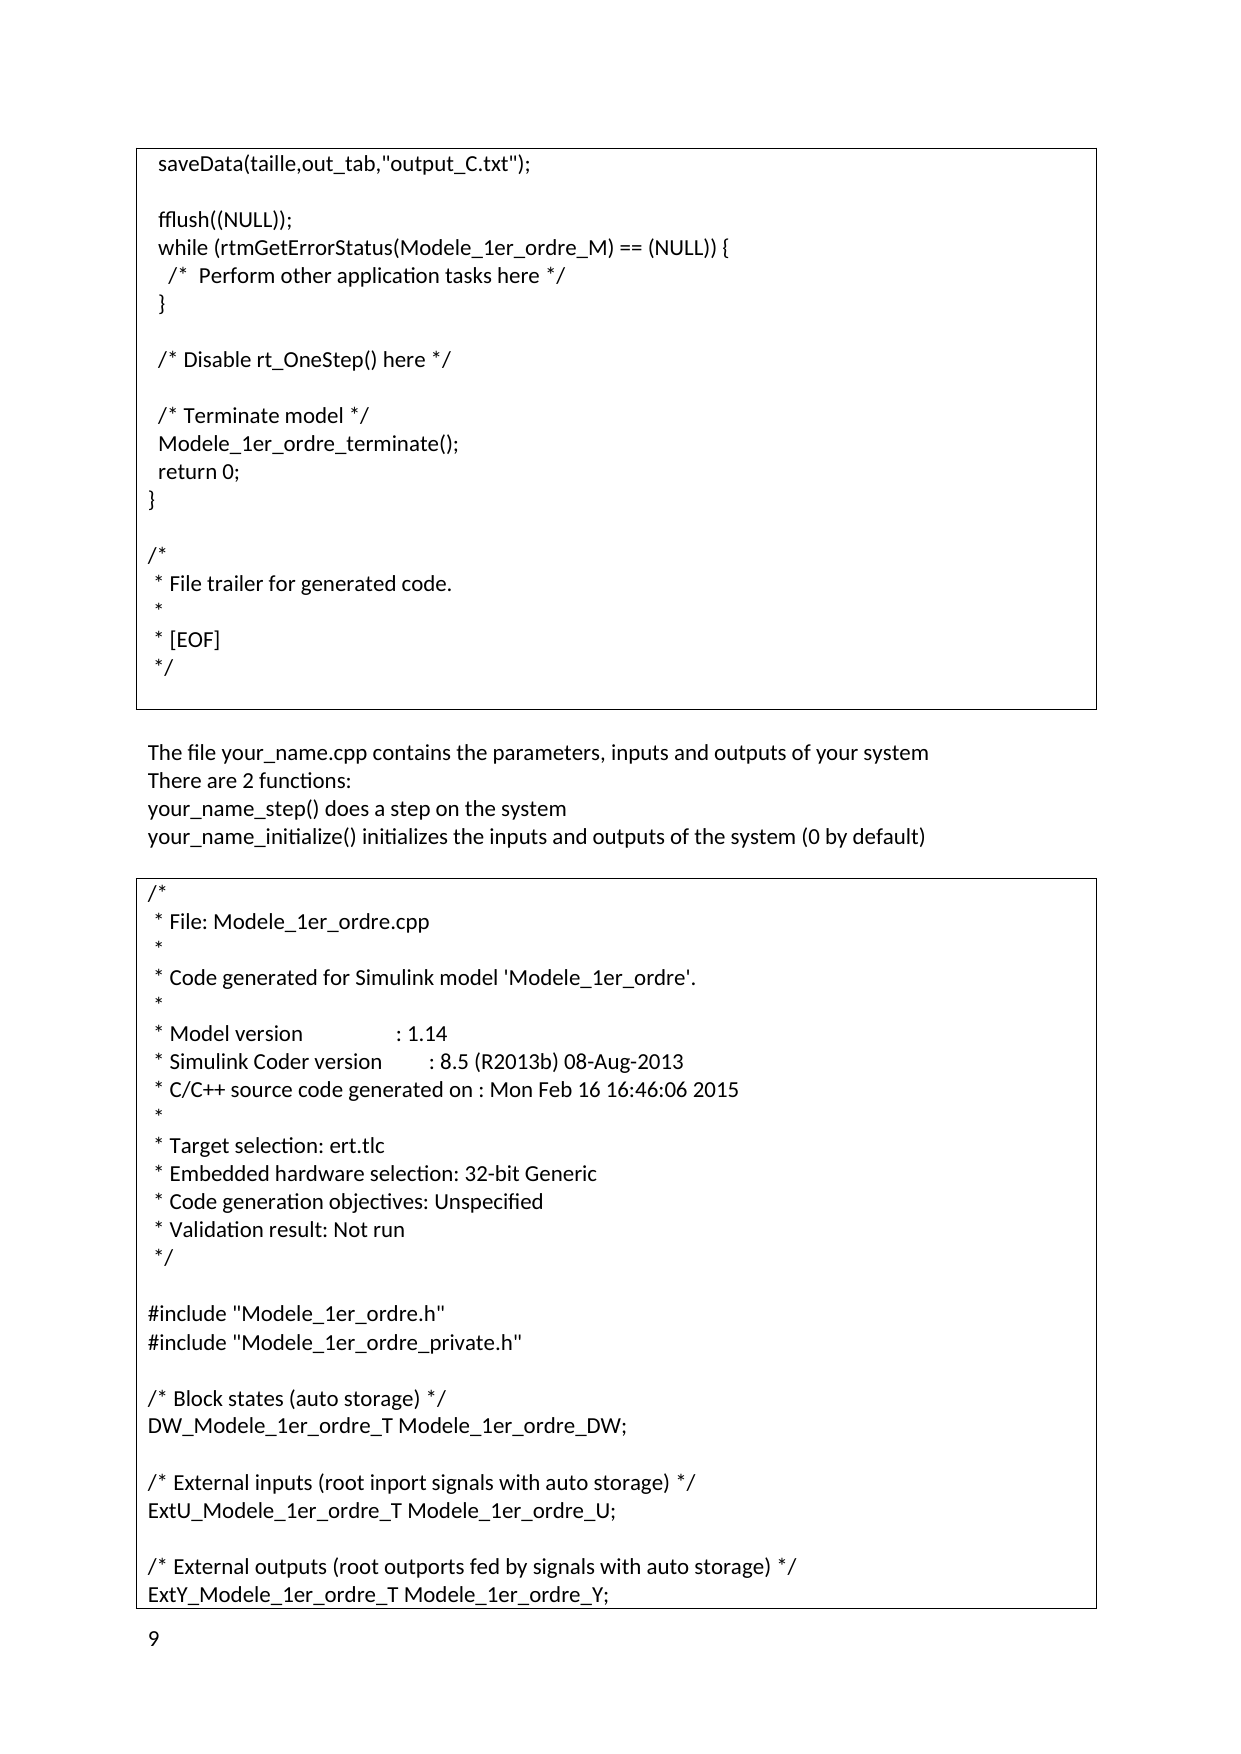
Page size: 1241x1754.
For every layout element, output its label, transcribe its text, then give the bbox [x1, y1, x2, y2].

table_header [137, 149, 1096, 709]
text The file your_name.cpp contains the parameters, inputs and outputs of your system [148, 738, 1093, 766]
text your_name_step() does a step on the system [148, 794, 1093, 822]
text There are 2 functions: [148, 766, 1093, 794]
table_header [137, 879, 1096, 1608]
text your_name_initialize() initializes the inputs and outputs of the system (0 by default) [148, 822, 1093, 850]
